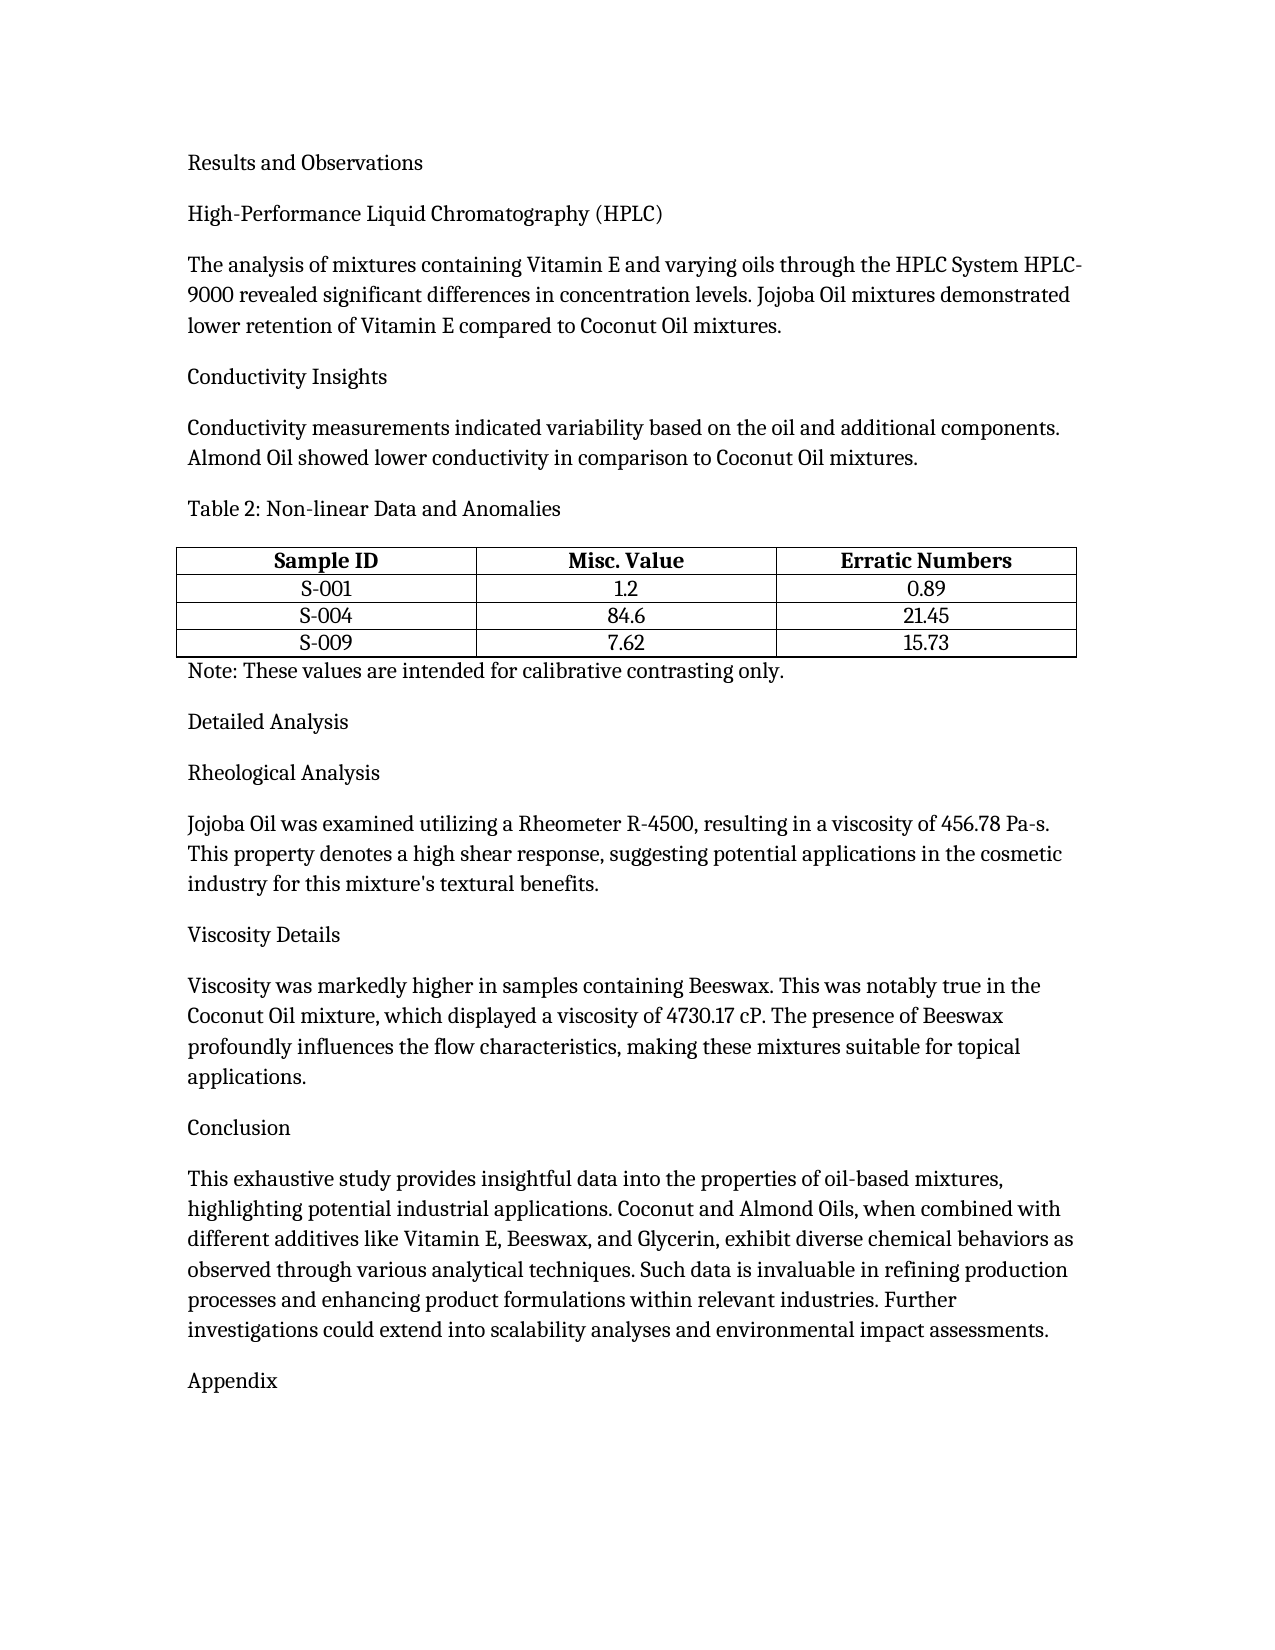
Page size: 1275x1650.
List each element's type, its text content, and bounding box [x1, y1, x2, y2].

table_header Erratic Numbers [777, 548, 1076, 574]
text Conductivity Insights [187, 363, 1087, 390]
table_cell 21.45 [777, 603, 1076, 629]
table_cell 7.62 [477, 630, 776, 656]
text Rheological Analysis [187, 759, 1087, 786]
text Note: These values are intended for calibrative contrasting only. [187, 657, 1087, 684]
table_header Sample ID [177, 548, 476, 574]
text Viscosity was markedly higher in samples containing Beeswax. This was notably true in the Coconut Oil mixture, which displayed a viscosity of 4730.17 cP. The presence of Beeswax profoundly influences the flow characteristics, making these mixtures suitable for topical applications. [187, 973, 1087, 1090]
text Jojoba Oil was examined utilizing a Rheometer R-4500, resulting in a viscosity of 456.78 Pa-s. This property denotes a high shear response, suggesting potential applications in the cosmetic industry for this mixture's textural benefits. [187, 811, 1087, 897]
table_cell 15.73 [777, 630, 1076, 656]
text Detailed Analysis [187, 708, 1087, 735]
text Table 2: Non-linear Data and Anomalies [187, 496, 1087, 522]
table_cell 0.89 [777, 575, 1076, 602]
text Results and Observations [187, 150, 1087, 176]
text Conductivity measurements indicated variability based on the oil and additional components. Almond Oil showed lower conductivity in comparison to Coconut Oil mixtures. [187, 414, 1087, 471]
table_cell S-004 [177, 603, 476, 629]
table_cell 84.6 [477, 603, 776, 629]
text Viscosity Details [187, 922, 1087, 948]
table_cell S-001 [177, 575, 476, 602]
text Conclusion [187, 1115, 1087, 1141]
table_cell 1.2 [477, 575, 776, 602]
table_header Misc. Value [477, 548, 776, 574]
text The analysis of mixtures containing Vitamin E and varying oils through the HPLC System HPLC-9000 revealed significant differences in concentration levels. Jojoba Oil mixtures demonstrated lower retention of Vitamin E compared to Coconut Oil mixtures. [187, 252, 1087, 339]
table_cell S-009 [177, 630, 476, 656]
text Appendix [187, 1368, 1087, 1394]
text This exhaustive study provides insightful data into the properties of oil-based mixtures, highlighting potential industrial applications. Coconut and Almond Oils, when combined with different additives like Vitamin E, Beeswax, and Glycerin, exhibit diverse chemical behaviors as observed through various analytical techniques. Such data is invaluable in refining production processes and enhancing product formulations within relevant industries. Further investigations could extend into scalability analyses and environmental impact assessments. [187, 1166, 1087, 1343]
text High-Performance Liquid Chromatography (HPLC) [187, 201, 1087, 227]
